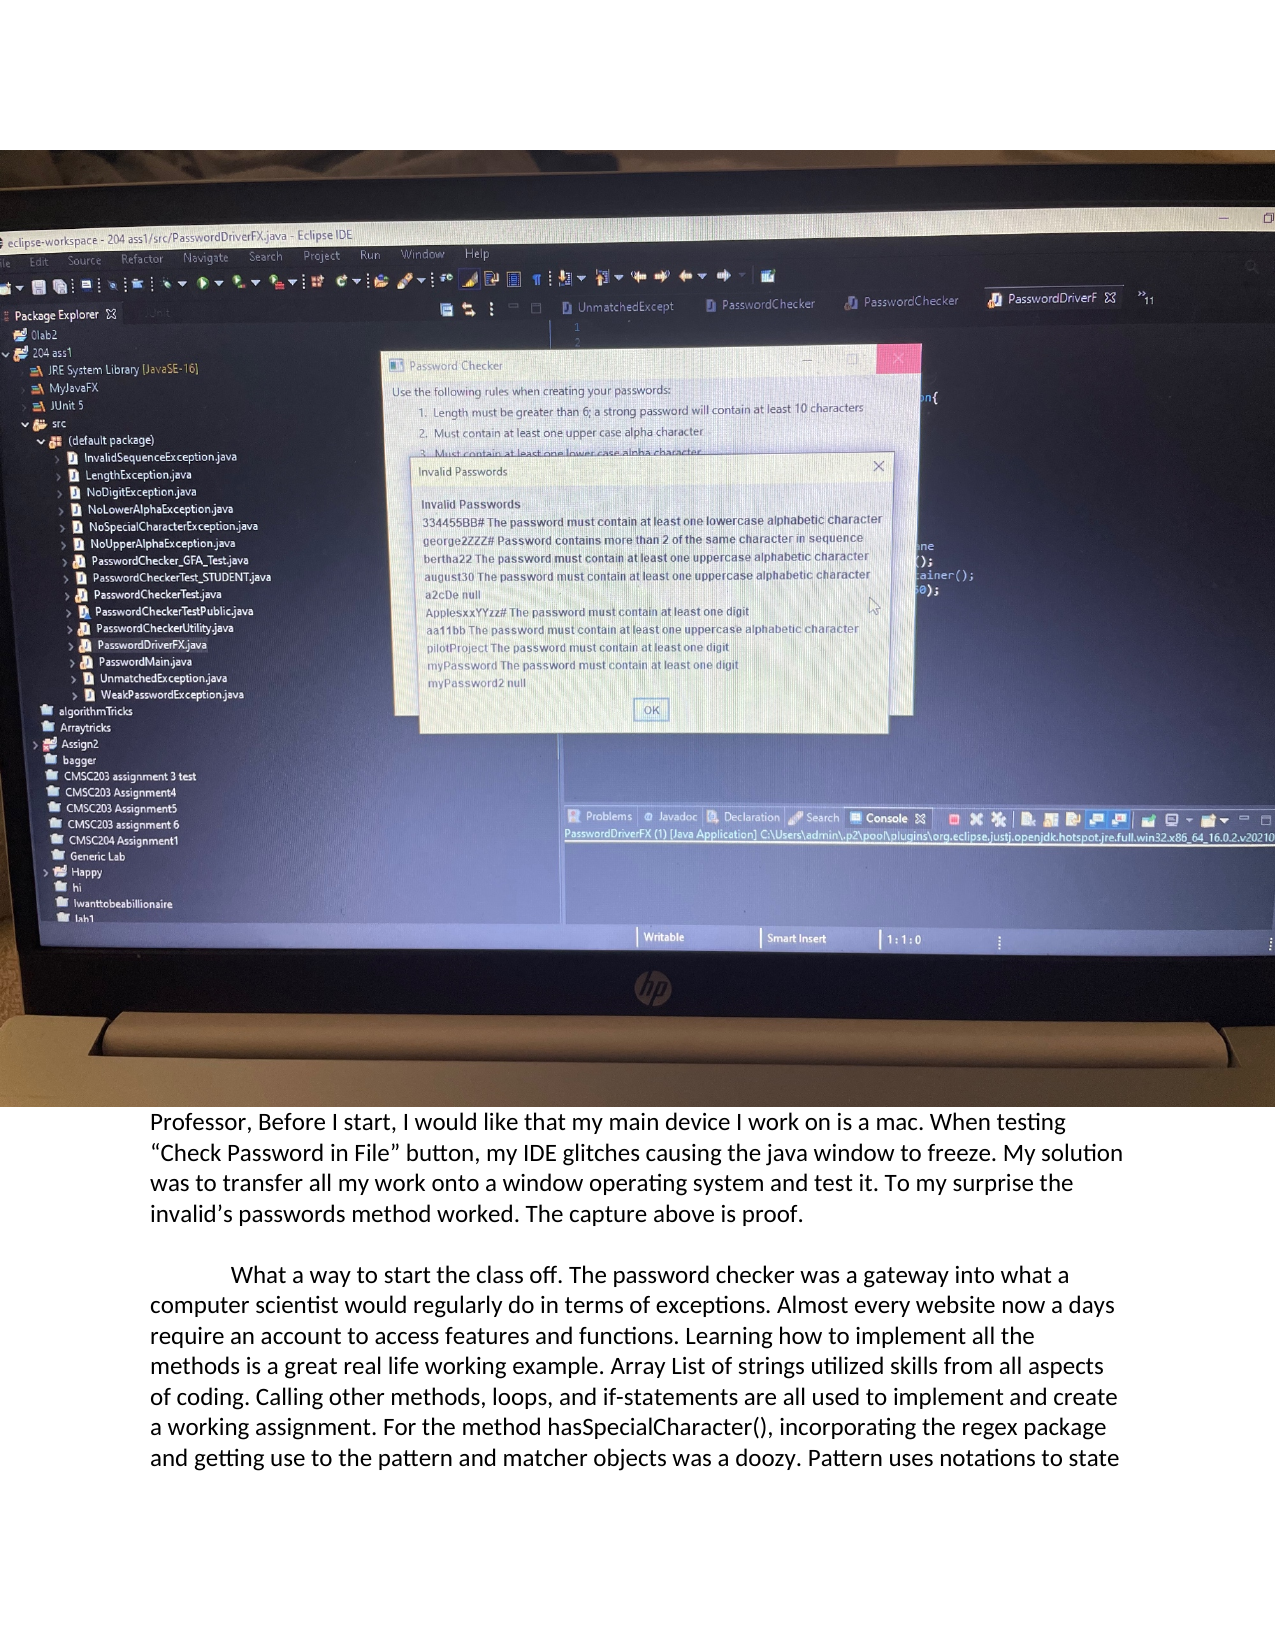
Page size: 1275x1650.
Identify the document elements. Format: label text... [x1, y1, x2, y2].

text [150, 1259, 1125, 1472]
text Professor, Before I start, I would like that my main device I work on is a mac. When testing “Check Password in File” button, my IDE glitches causing the java window to freeze. My solution was to transfer all my work onto a window operating system and test it. To my surprise the invalid’s passwords method worked. The capture above is proof. [150, 1107, 1125, 1228]
picture [0, 150, 1275, 1107]
